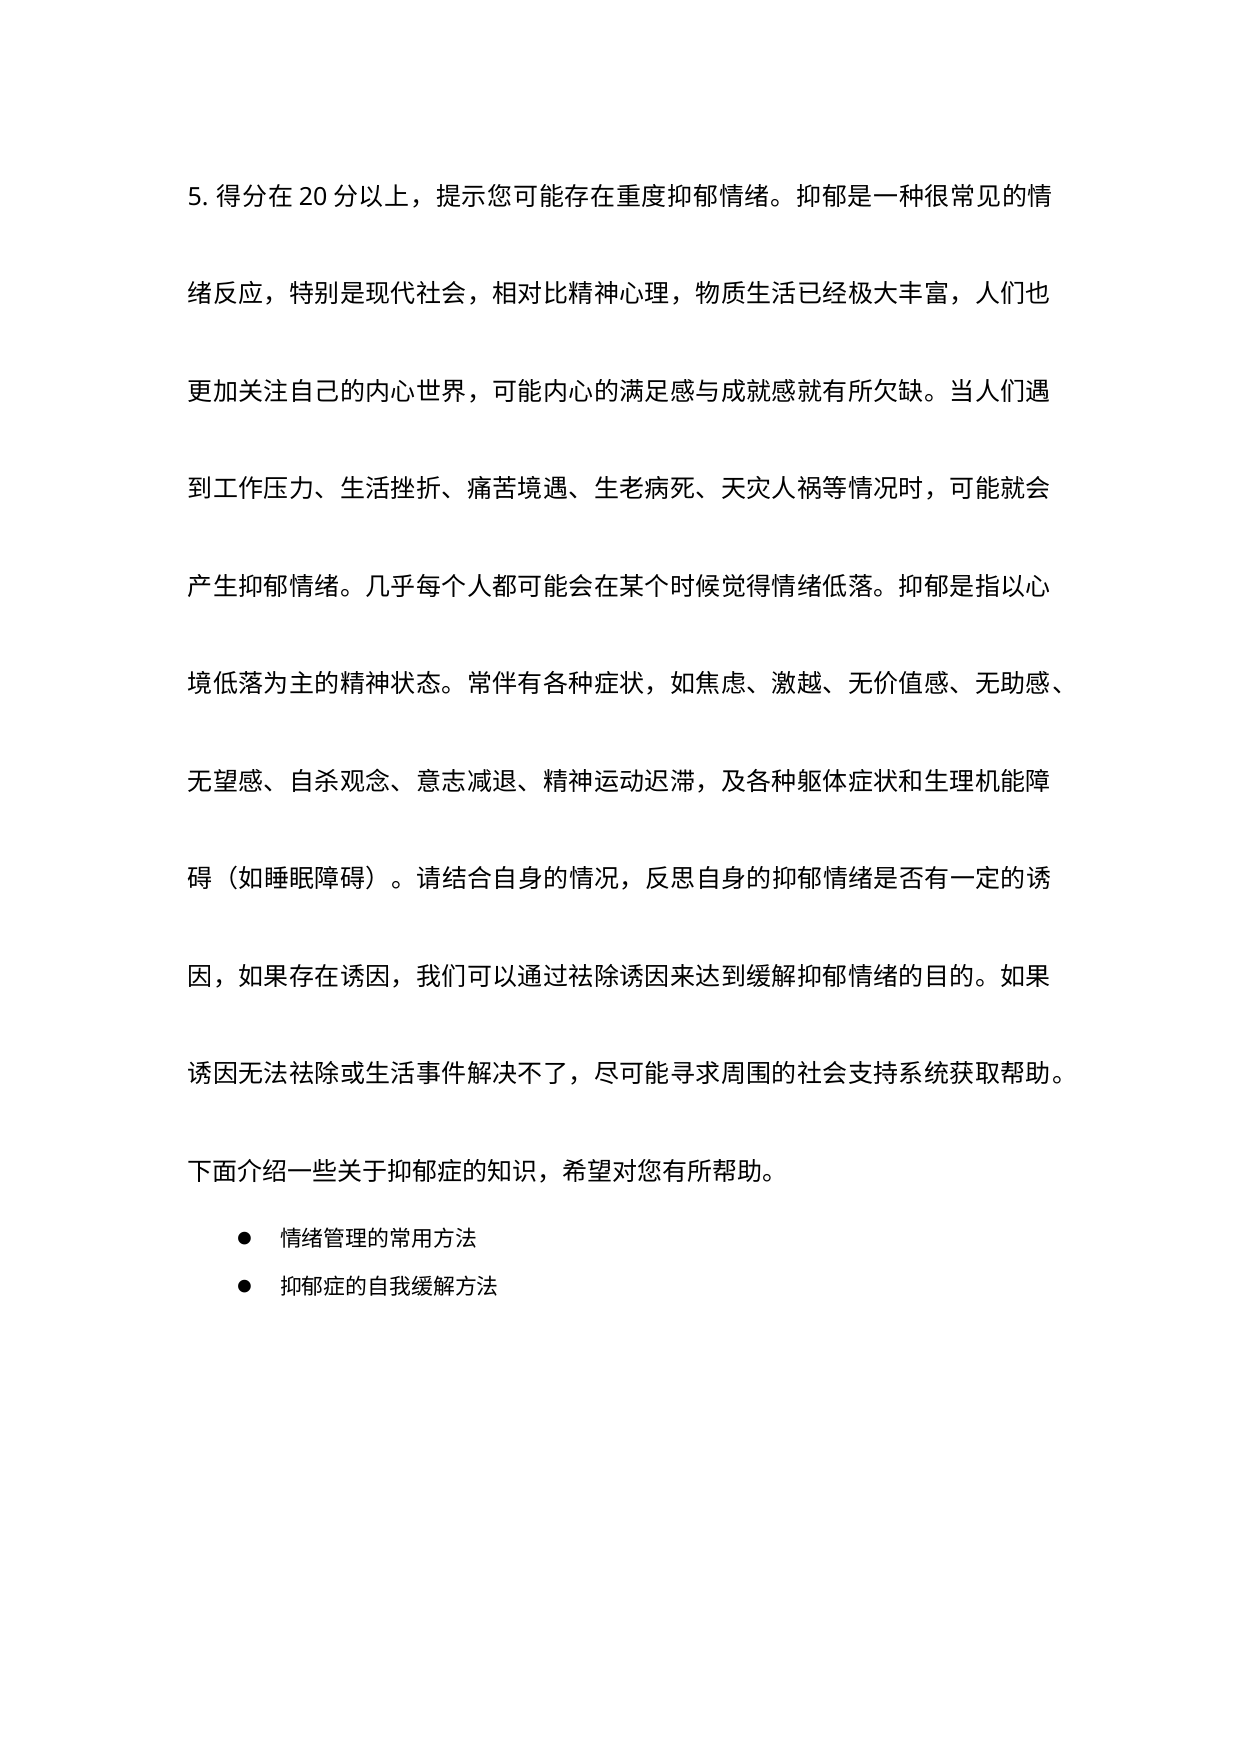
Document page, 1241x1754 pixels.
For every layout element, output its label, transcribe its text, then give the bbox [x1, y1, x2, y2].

list 情绪管理的常用方法 [236, 1220, 1053, 1253]
text 5. 得分在20分以上，提示您可能存在重度抑郁情绪。抑郁是一种很常见的情绪反应，特别是现代社会，相对比精神心理，物质生活已经极大丰富，人们也更加关注自己的内心世界，可能内心的满足感与成就感就有所欠缺。当人们遇到工作压力、生活挫折、痛苦境遇、生老病死、天灾人祸等情况时，可能就会产生抑郁情绪。几乎每个人都可能会在某个时候觉得情绪低落。抑郁是指以心境低落为主的精神状态。常伴有各种症状，如焦虑、激越、无价值感、无助感、无望感、自杀观念、意志减退、精神运动迟滞，及各种躯体症状和生理机能障碍（如睡眠障碍）。请结合自身的情况，反思自身的抑郁情绪是否有一定的诱因，如果存在诱因，我们可以通过祛除诱因来达到缓解抑郁情绪的目的。如果诱因无法祛除或生活事件解决不了，尽可能寻求周围的社会支持系统获取帮助。下面介绍一些关于抑郁症的知识，希望对您有所帮助。 [187, 162, 1053, 1202]
list 抑郁症的自我缓解方法 [236, 1268, 1053, 1301]
